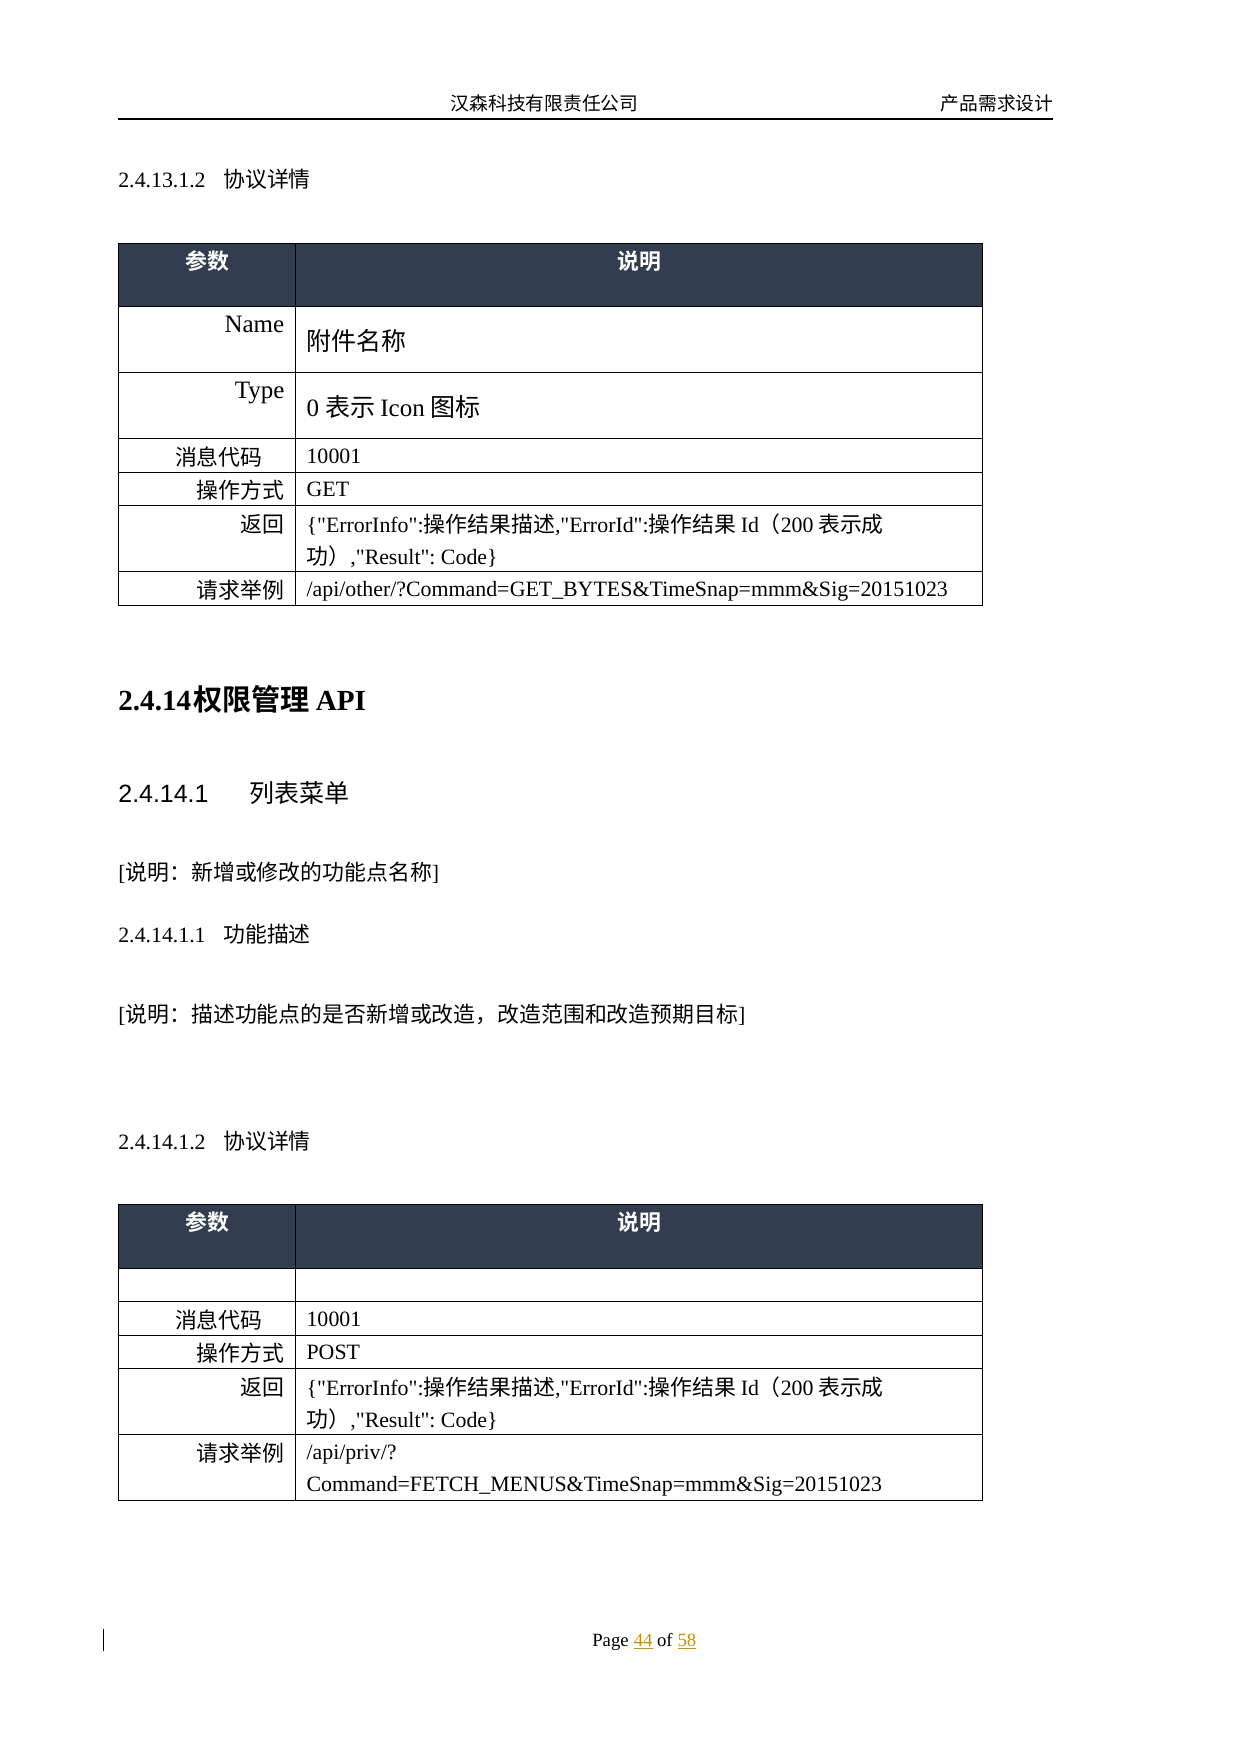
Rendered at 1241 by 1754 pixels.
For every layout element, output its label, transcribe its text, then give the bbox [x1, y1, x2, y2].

text [说明：新增或修改的功能点名称] [118, 855, 1053, 887]
subtitle 功能描述 [118, 916, 1053, 949]
table_cell 消息代码 [119, 439, 295, 472]
subtitle 列表菜单 [118, 759, 1053, 824]
table_cell 附件名称 [296, 307, 982, 372]
subtitle 协议详情 [118, 1123, 1053, 1156]
table_cell Type [119, 373, 295, 438]
table_cell 操作方式 [119, 1336, 295, 1368]
table_cell 返回 [119, 1369, 295, 1434]
table_cell /api/priv/?Command=FETCH_MENUS&TimeSnap=mmm&Sig=20151023 [296, 1435, 982, 1500]
table_cell POST [296, 1336, 982, 1368]
table_header 说明 [296, 244, 982, 306]
table_cell {"ErrorInfo":操作结果描述,"ErrorId":操作结果Id（200表示成功）,"Result": Code} [296, 1369, 982, 1434]
table_cell 请求举例 [119, 1435, 295, 1500]
table_cell 0 表示Icon图标 [296, 373, 982, 438]
table_header 参数 [119, 244, 295, 306]
table_cell GET [296, 473, 982, 505]
table_cell [296, 1269, 982, 1301]
table_cell 10001 [296, 1302, 982, 1335]
table_cell 返回 [119, 506, 295, 571]
table_header 参数 [119, 1205, 295, 1268]
table_cell [119, 1269, 295, 1301]
text [说明：描述功能点的是否新增或改造，改造范围和改造预期目标] [118, 997, 1053, 1029]
table_cell {"ErrorInfo":操作结果描述,"ErrorId":操作结果Id（200表示成功）,"Result": Code} [296, 506, 982, 571]
table_cell 请求举例 [119, 572, 295, 605]
table_cell 消息代码 [119, 1302, 295, 1335]
table_cell /api/other/?Command=GET_BYTES&TimeSnap=mmm&Sig=20151023 [296, 572, 982, 605]
table_header 说明 [296, 1205, 982, 1268]
table_cell 10001 [296, 439, 982, 472]
table_cell Name [119, 307, 295, 372]
subtitle 权限管理API [118, 665, 1053, 730]
table_cell 操作方式 [119, 473, 295, 505]
subtitle 协议详情 [118, 162, 1053, 194]
